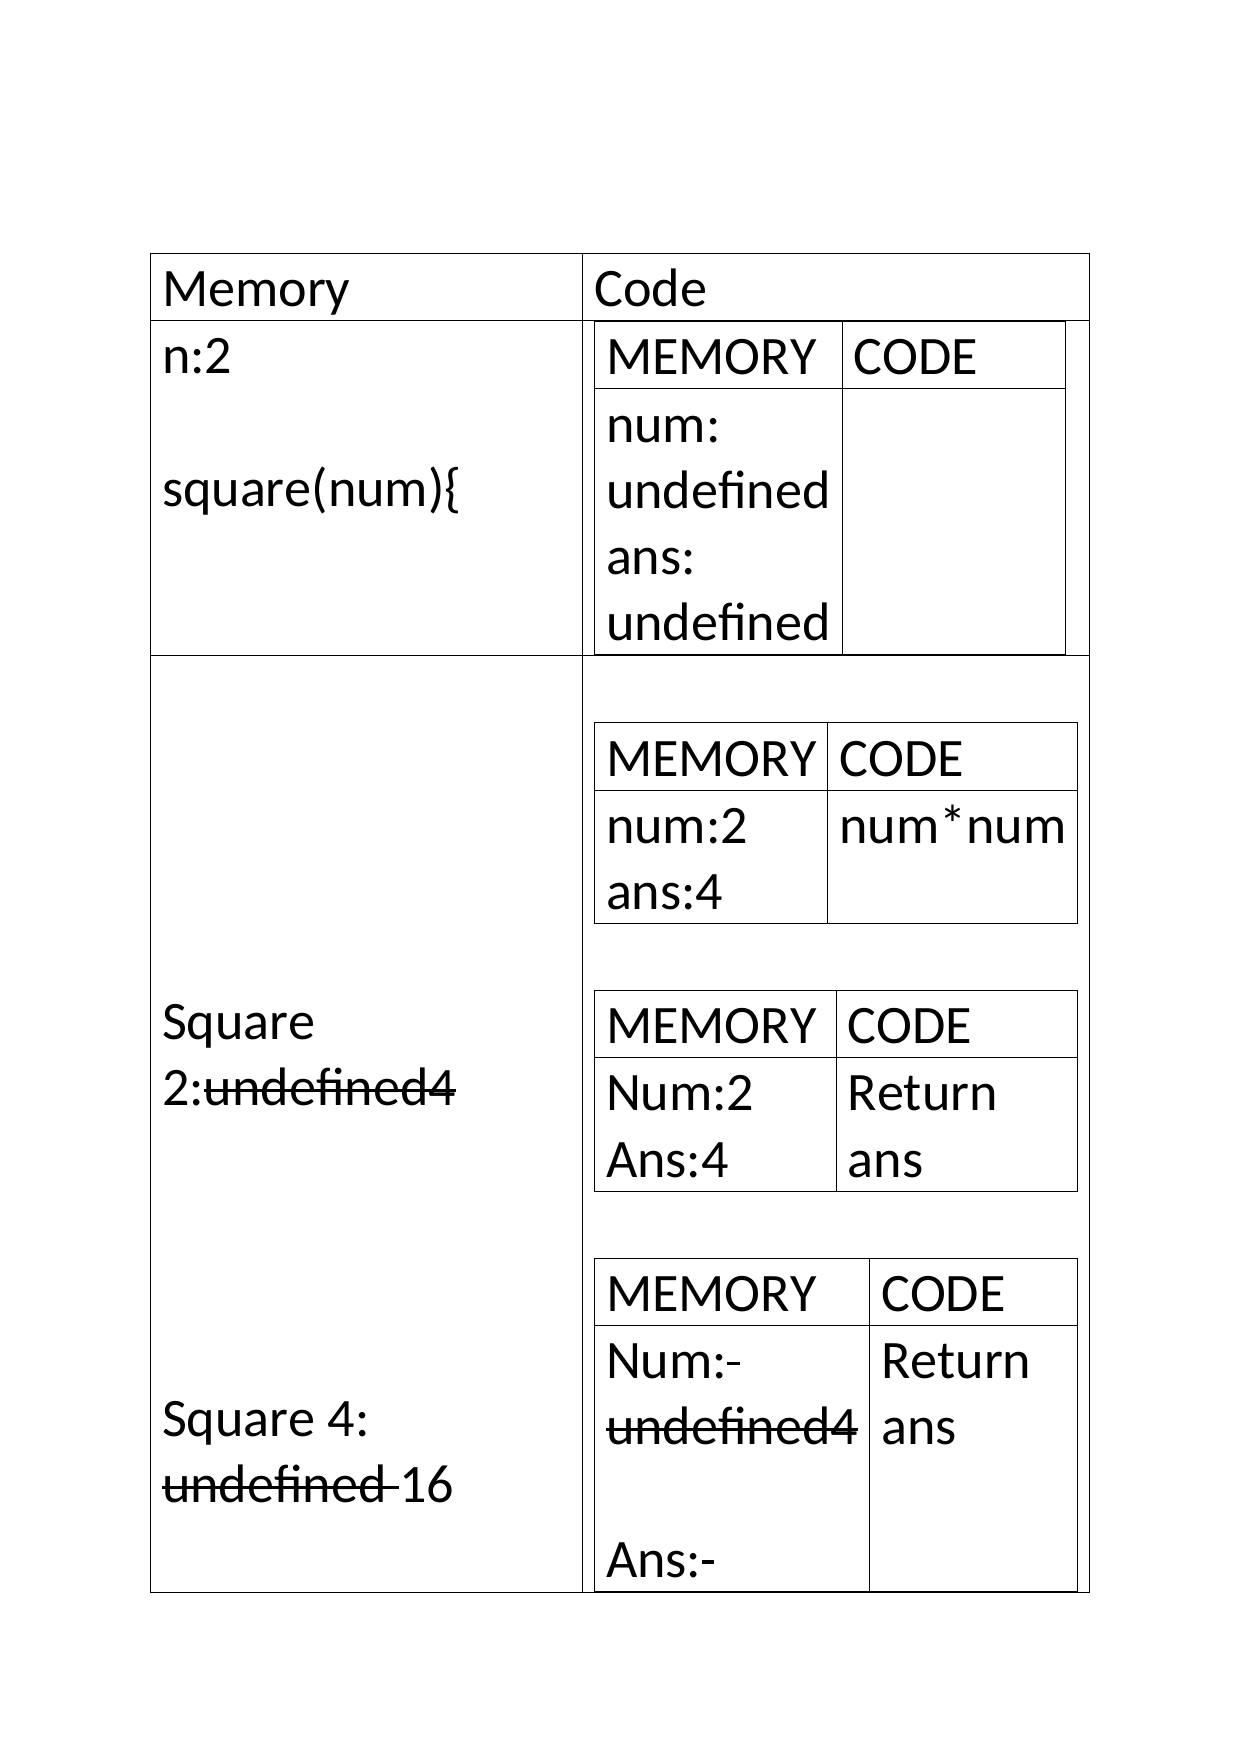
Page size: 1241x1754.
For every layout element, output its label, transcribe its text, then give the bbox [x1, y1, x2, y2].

table_cell [843, 322, 1065, 388]
table_cell [1066, 321, 1089, 655]
table_cell [595, 389, 842, 654]
table_cell [843, 389, 1065, 654]
table_header Memory [151, 254, 582, 320]
table_cell [583, 321, 594, 655]
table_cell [151, 656, 582, 1592]
table_header Code [583, 254, 1089, 320]
table_cell [583, 656, 1089, 1592]
table_cell [595, 322, 842, 388]
table_cell n:2 square(num){ [151, 321, 582, 655]
